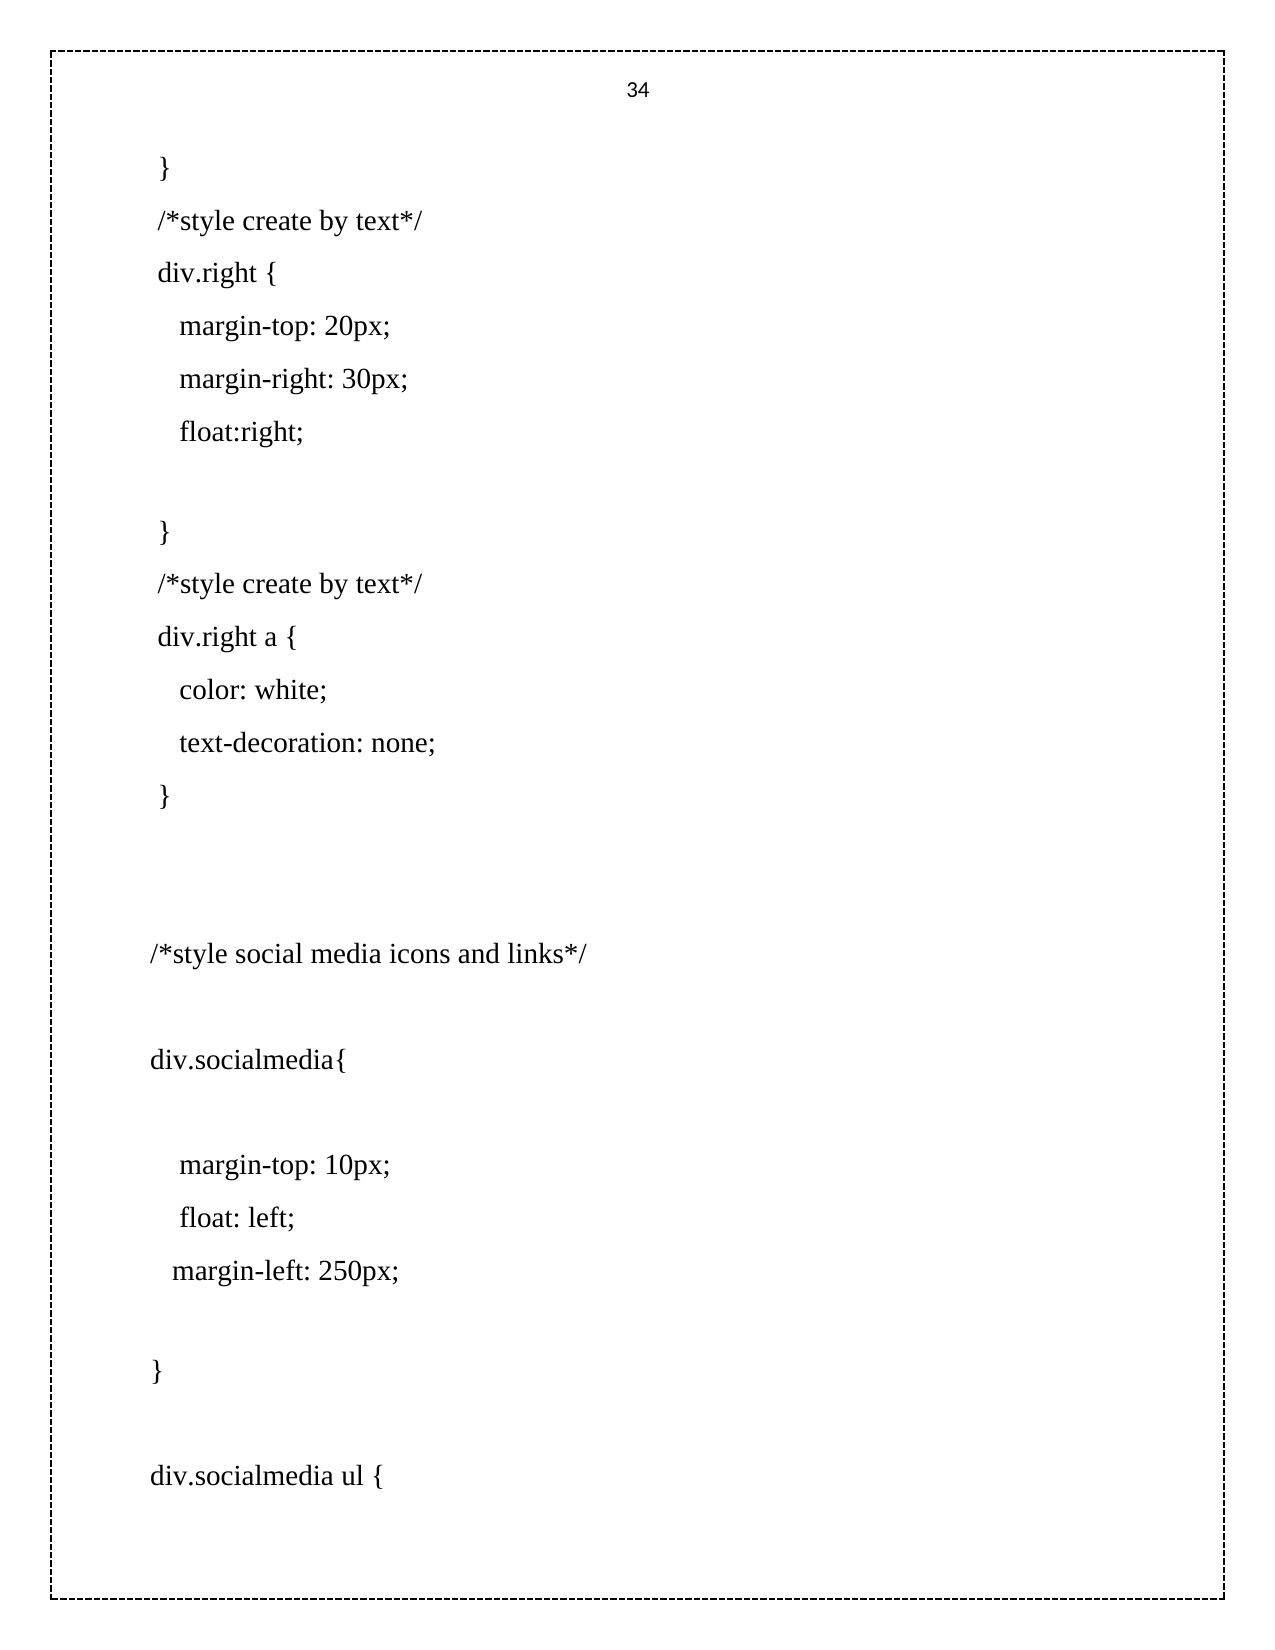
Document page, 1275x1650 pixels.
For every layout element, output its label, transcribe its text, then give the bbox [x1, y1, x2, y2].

text /*style social media icons and links*/ [150, 936, 1125, 970]
text float:right; [150, 414, 1125, 448]
text } [150, 778, 1125, 811]
text div.socialmedia{ [150, 1042, 1125, 1075]
text } [150, 1353, 1125, 1386]
text div.right a { [150, 619, 1125, 653]
text } [150, 514, 1125, 547]
text margin-right: 30px; [150, 361, 1125, 395]
text div.right { [150, 256, 1125, 289]
text /*style create by text*/ [150, 203, 1125, 236]
text margin-top: 20px; [150, 308, 1125, 342]
text } [150, 150, 1125, 183]
text /*style create by text*/ [150, 567, 1125, 600]
text margin-top: 10px; [150, 1147, 1125, 1181]
text text-decoration: none; [150, 725, 1125, 758]
text float: left; [150, 1200, 1125, 1234]
text color: white; [150, 672, 1125, 706]
text div.socialmedia ul { [150, 1458, 1125, 1492]
text margin-left: 250px; [150, 1253, 1125, 1287]
